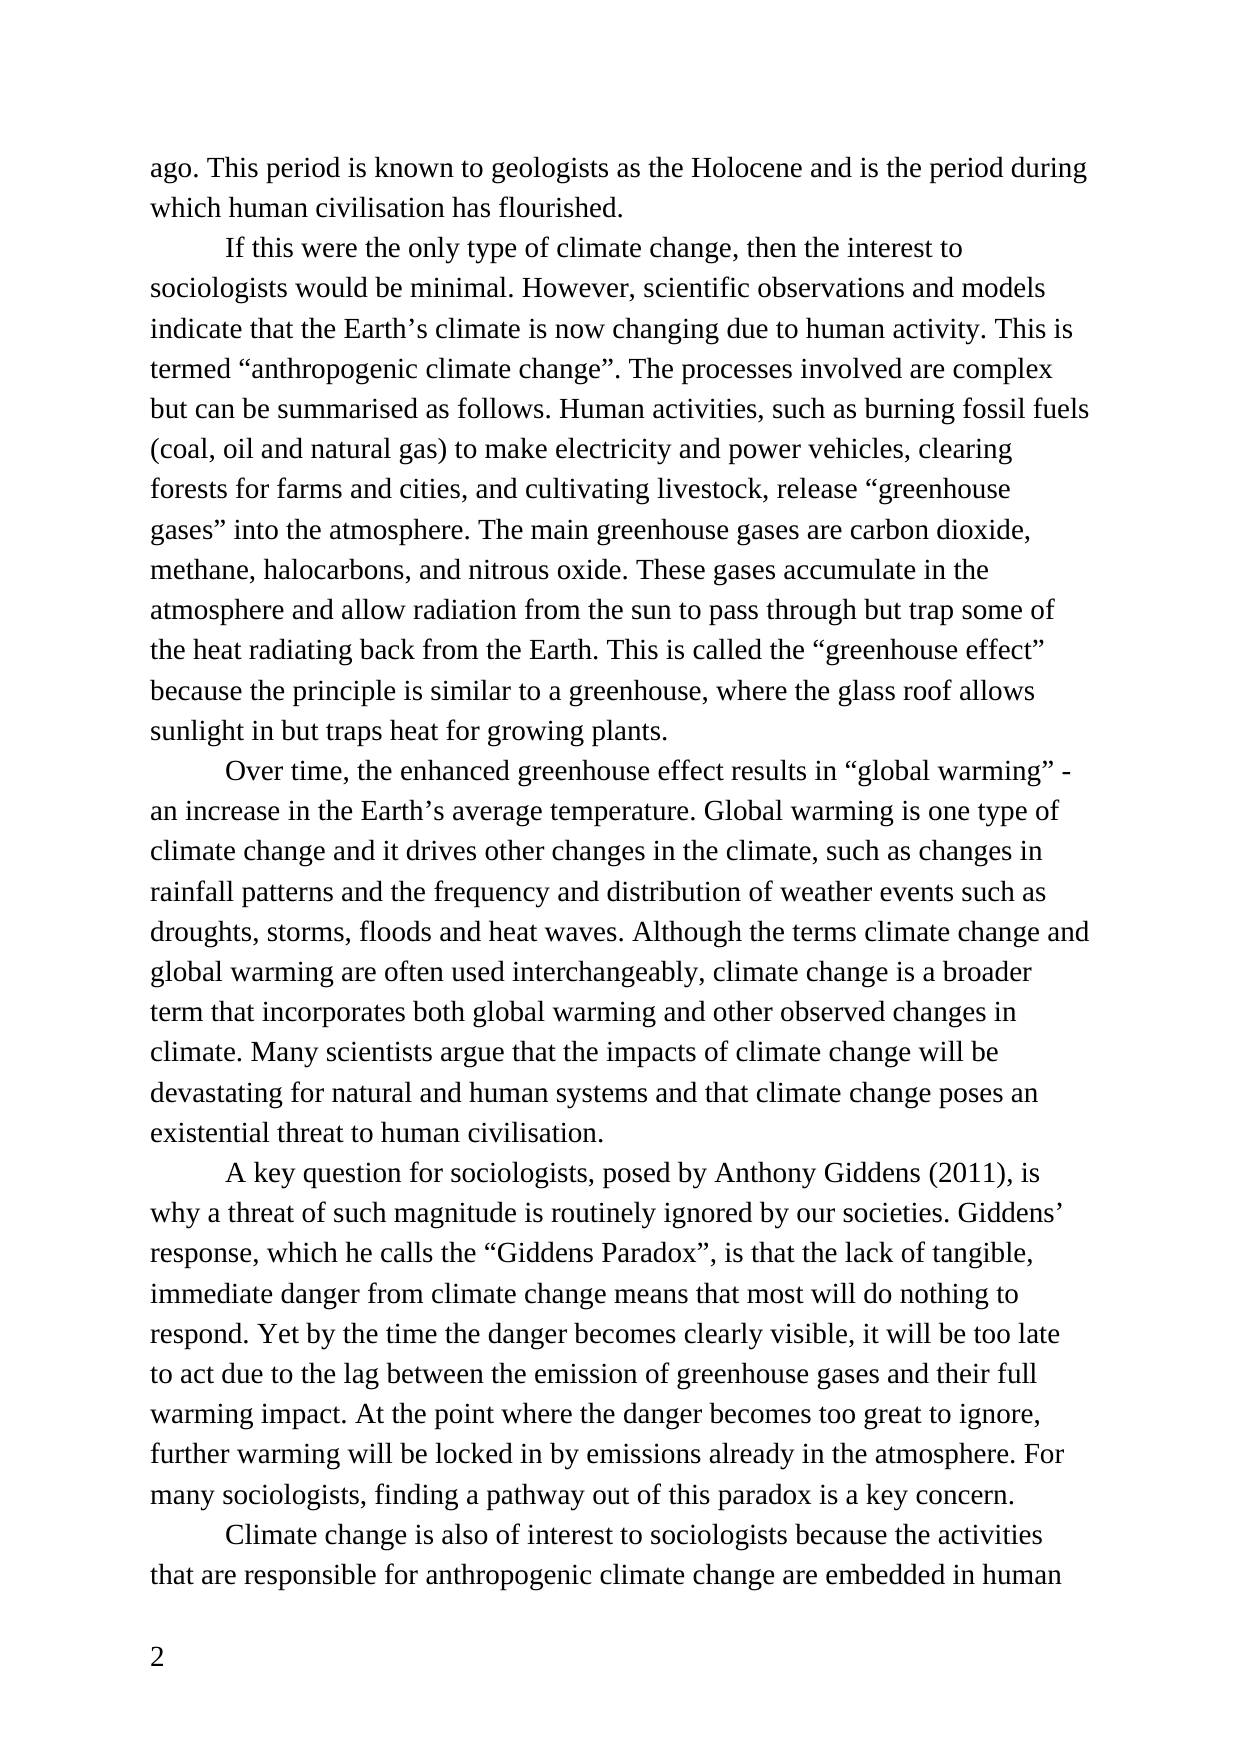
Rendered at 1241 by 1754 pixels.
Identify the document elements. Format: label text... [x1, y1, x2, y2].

text A key question for sociologists, posed by Anthony Giddens (2011), is why a threat of such magnitude is routinely ignored by our societies. Giddens’ response, which he calls the “Giddens Paradox”, is that the lack of tangible, immediate danger from climate change means that most will do nothing to respond. Yet by the time the danger becomes clearly visible, it will be too late to act due to the lag between the emission of greenhouse gases and their full warming impact. At the point where the danger becomes too great to ignore, further warming will be locked in by emissions already in the atmosphere. For many sociologists, finding a pathway out of this paradox is a key concern. [150, 1155, 1090, 1510]
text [150, 150, 1090, 224]
text If this were the only type of climate change, then the interest to sociologists would be minimal. However, scientific observations and models indicate that the Earth’s climate is now changing due to human activity. This is termed “anthropogenic climate change”. The processes involved are complex but can be summarised as follows. Human activities, such as burning fossil fuels (coal, oil and natural gas) to make electricity and power vehicles, clearing forests for farms and cities, and cultivating livestock, release “greenhouse gases” into the atmosphere. The main greenhouse gases are carbon dioxide, methane, halocarbons, and nitrous oxide. These gases accumulate in the atmosphere and allow radiation from the sun to pass through but trap some of the heat radiating back from the Earth. This is called the “greenhouse effect” because the principle is similar to a greenhouse, where the glass roof allows sunlight in but traps heat for growing plants. [150, 230, 1090, 746]
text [150, 1517, 1090, 1591]
text Over time, the enhanced greenhouse effect results in “global warming” - an increase in the Earth’s average temperature. Global warming is one type of climate change and it drives other changes in the climate, such as changes in rainfall patterns and the frequency and distribution of weather events such as droughts, storms, floods and heat waves. Although the terms climate change and global warming are often used interchangeably, climate change is a broader term that incorporates both global warming and other observed changes in climate. Many scientists argue that the impacts of climate change will be devastating for natural and human systems and that climate change poses an existential threat to human civilisation. [150, 753, 1090, 1148]
